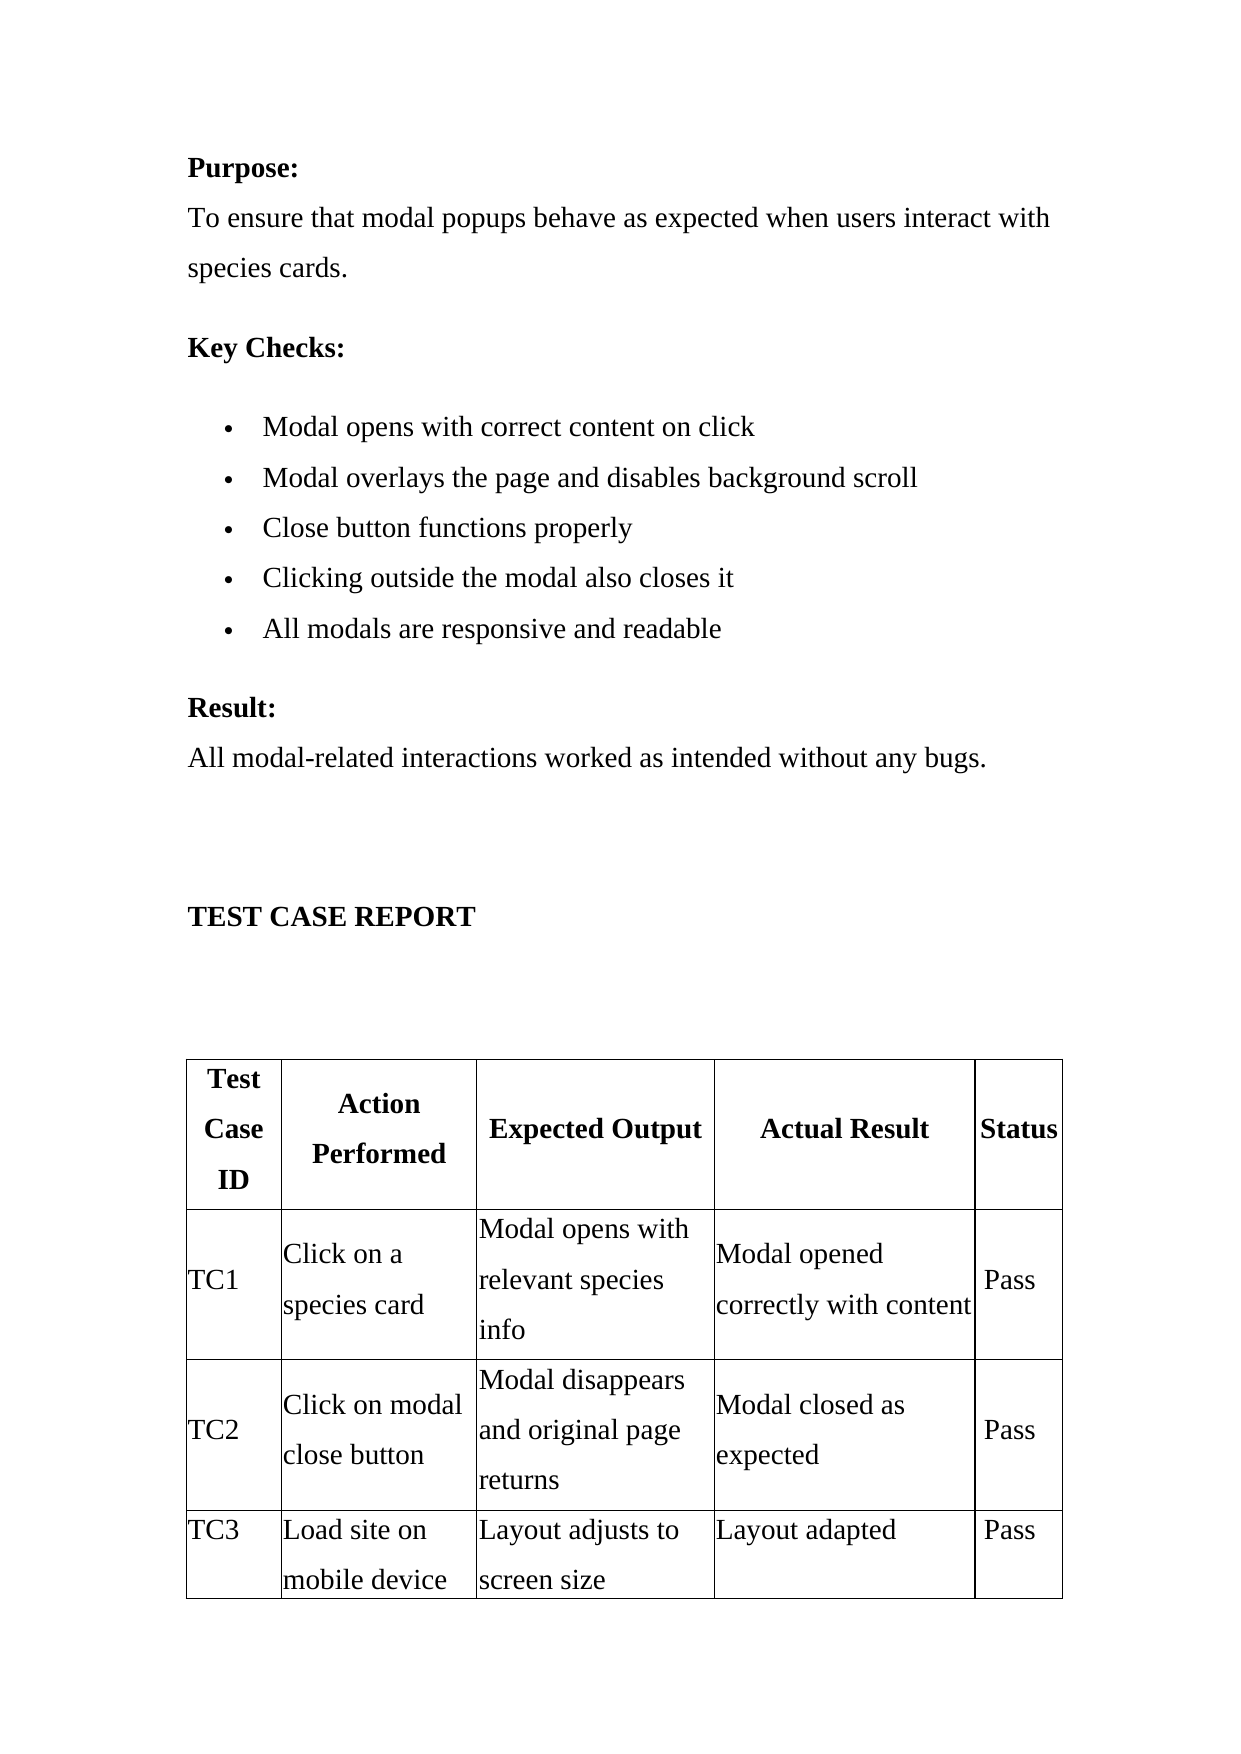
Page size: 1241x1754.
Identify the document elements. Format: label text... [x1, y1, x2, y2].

table_header Test Case ID [187, 1060, 281, 1209]
list Modal overlays the page and disables background scroll [225, 460, 1053, 493]
table_cell TC2 [187, 1360, 281, 1509]
table_header Expected Output [477, 1060, 714, 1209]
text Purpose: To ensure that modal popups behave as expected when users interact with species cards. [187, 150, 1053, 284]
list Clicking outside the modal also closes it [225, 561, 1053, 594]
table_cell Pass [976, 1511, 1062, 1597]
table_cell Modal closed as expected [715, 1360, 974, 1509]
text Key Checks: [187, 330, 1053, 364]
table_cell Click on modal close button [282, 1360, 476, 1509]
table_cell TC1 [187, 1210, 281, 1359]
table_cell Click on a species card [282, 1210, 476, 1359]
table_cell Modal opened correctly with content [715, 1210, 974, 1359]
list All modals are responsive and readable [225, 611, 1053, 644]
table_header Status [976, 1060, 1062, 1209]
subtitle TEST CASE REPORT [187, 899, 1053, 933]
table_header Action Performed [282, 1060, 476, 1209]
list Modal opens with correct content on click [225, 409, 1053, 443]
table_cell Pass [976, 1360, 1062, 1509]
table_cell Modal opens with relevant species info [477, 1210, 714, 1359]
text Result: All modal-related interactions worked as intended without any bugs. [187, 690, 1053, 774]
table_header Actual Result [715, 1060, 974, 1209]
table_cell Modal disappears and original page returns [477, 1360, 714, 1509]
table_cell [477, 1511, 714, 1597]
table_cell Pass [976, 1210, 1062, 1359]
list Close button functions properly [225, 510, 1053, 544]
table_cell Layout adapted properly [715, 1511, 974, 1597]
table_cell TC3 [187, 1511, 281, 1597]
table_cell Load site on mobile device [282, 1511, 476, 1597]
